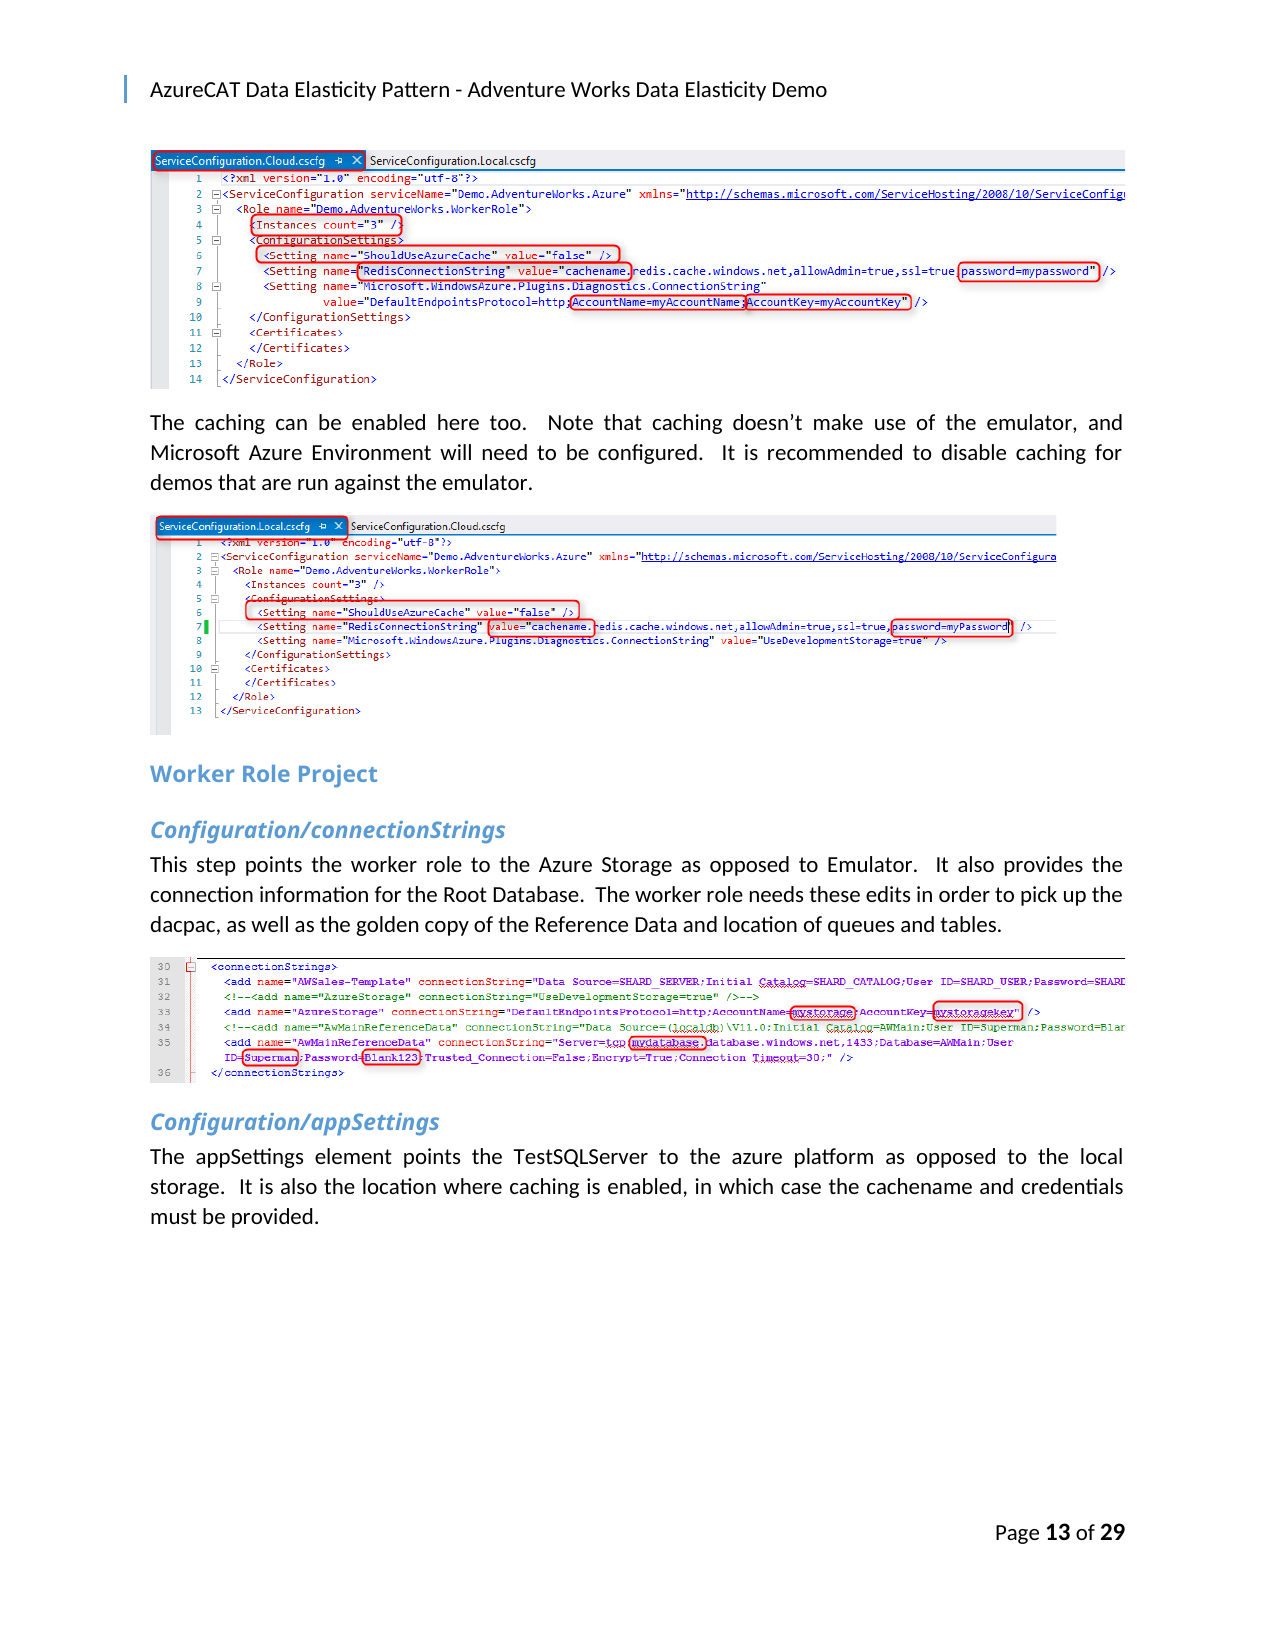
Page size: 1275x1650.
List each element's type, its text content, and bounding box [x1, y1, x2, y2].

text The caching can be enabled here too. Note that caching doesn’t make use of the emulator, and Microsoft Azure Environment will need to be configured. It is recommended to disable caching for demos that are run against the emulator. [150, 408, 1125, 496]
picture [150, 957, 1125, 1083]
subtitle Worker Role Project [150, 757, 1125, 789]
text The appSettings element points the TestSQLServer to the azure platform as opposed to the local storage. It is also the location where caching is enabled, in which case the cachename and credentials must be provided. [150, 1142, 1125, 1230]
subtitle Configuration/appSettings [150, 1106, 1125, 1137]
picture [150, 515, 1057, 735]
text This step points the worker role to the Azure Storage as opposed to Emulator. It also provides the connection information for the Root Database. The worker role needs these edits in order to pick up the dacpac, as well as the golden copy of the Reference Data and location of queues and tables. [150, 850, 1125, 939]
subtitle Configuration/connectionStrings [150, 814, 1125, 846]
picture [150, 150, 1125, 389]
